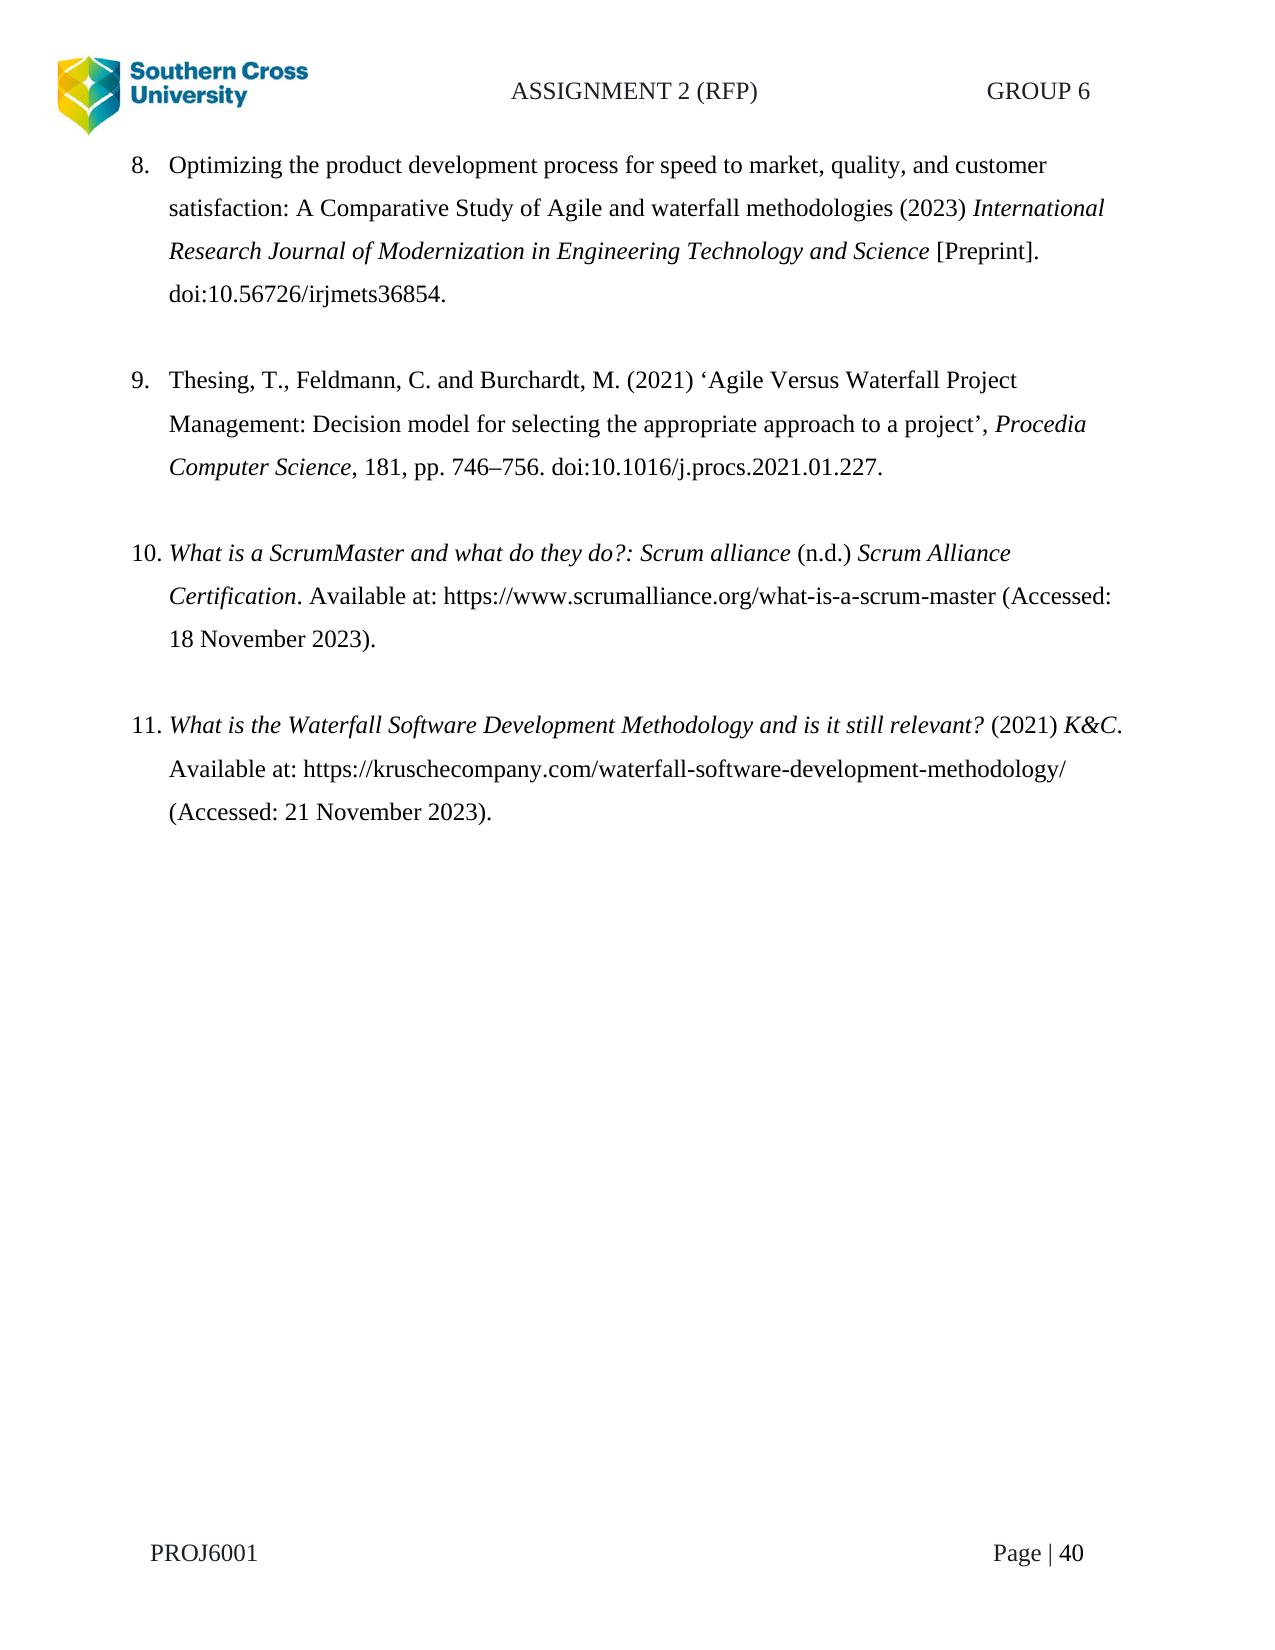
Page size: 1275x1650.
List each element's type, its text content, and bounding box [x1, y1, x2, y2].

list What is the Waterfall Software Development Methodology and is it still relevant? (2021) K&C. Available at: https://kruschecompany.com/waterfall-software-development-methodology/ (Accessed: 21 November 2023). [131, 711, 1125, 826]
list Thesing, T., Feldmann, C. and Burchardt, M. (2021) ‘Agile Versus Waterfall Project Management: Decision model for selecting the appropriate approach to a project’, Procedia Computer Science, 181, pp. 746–756. doi:10.1016/j.procs.2021.01.227. [131, 366, 1125, 481]
picture [57, 55, 316, 138]
list What is a ScrumMaster and what do they do?: Scrum alliance (n.d.) Scrum Alliance Certification. Available at: https://www.scrumalliance.org/what-is-a-scrum-master (Accessed: 18 November 2023). [131, 538, 1125, 653]
list Optimizing the product development process for speed to market, quality, and customer satisfaction: A Comparative Study of Agile and waterfall methodologies (2023) International Research Journal of Modernization in Engineering Technology and Science [Preprint]. doi:10.56726/irjmets36854. [131, 150, 1125, 308]
